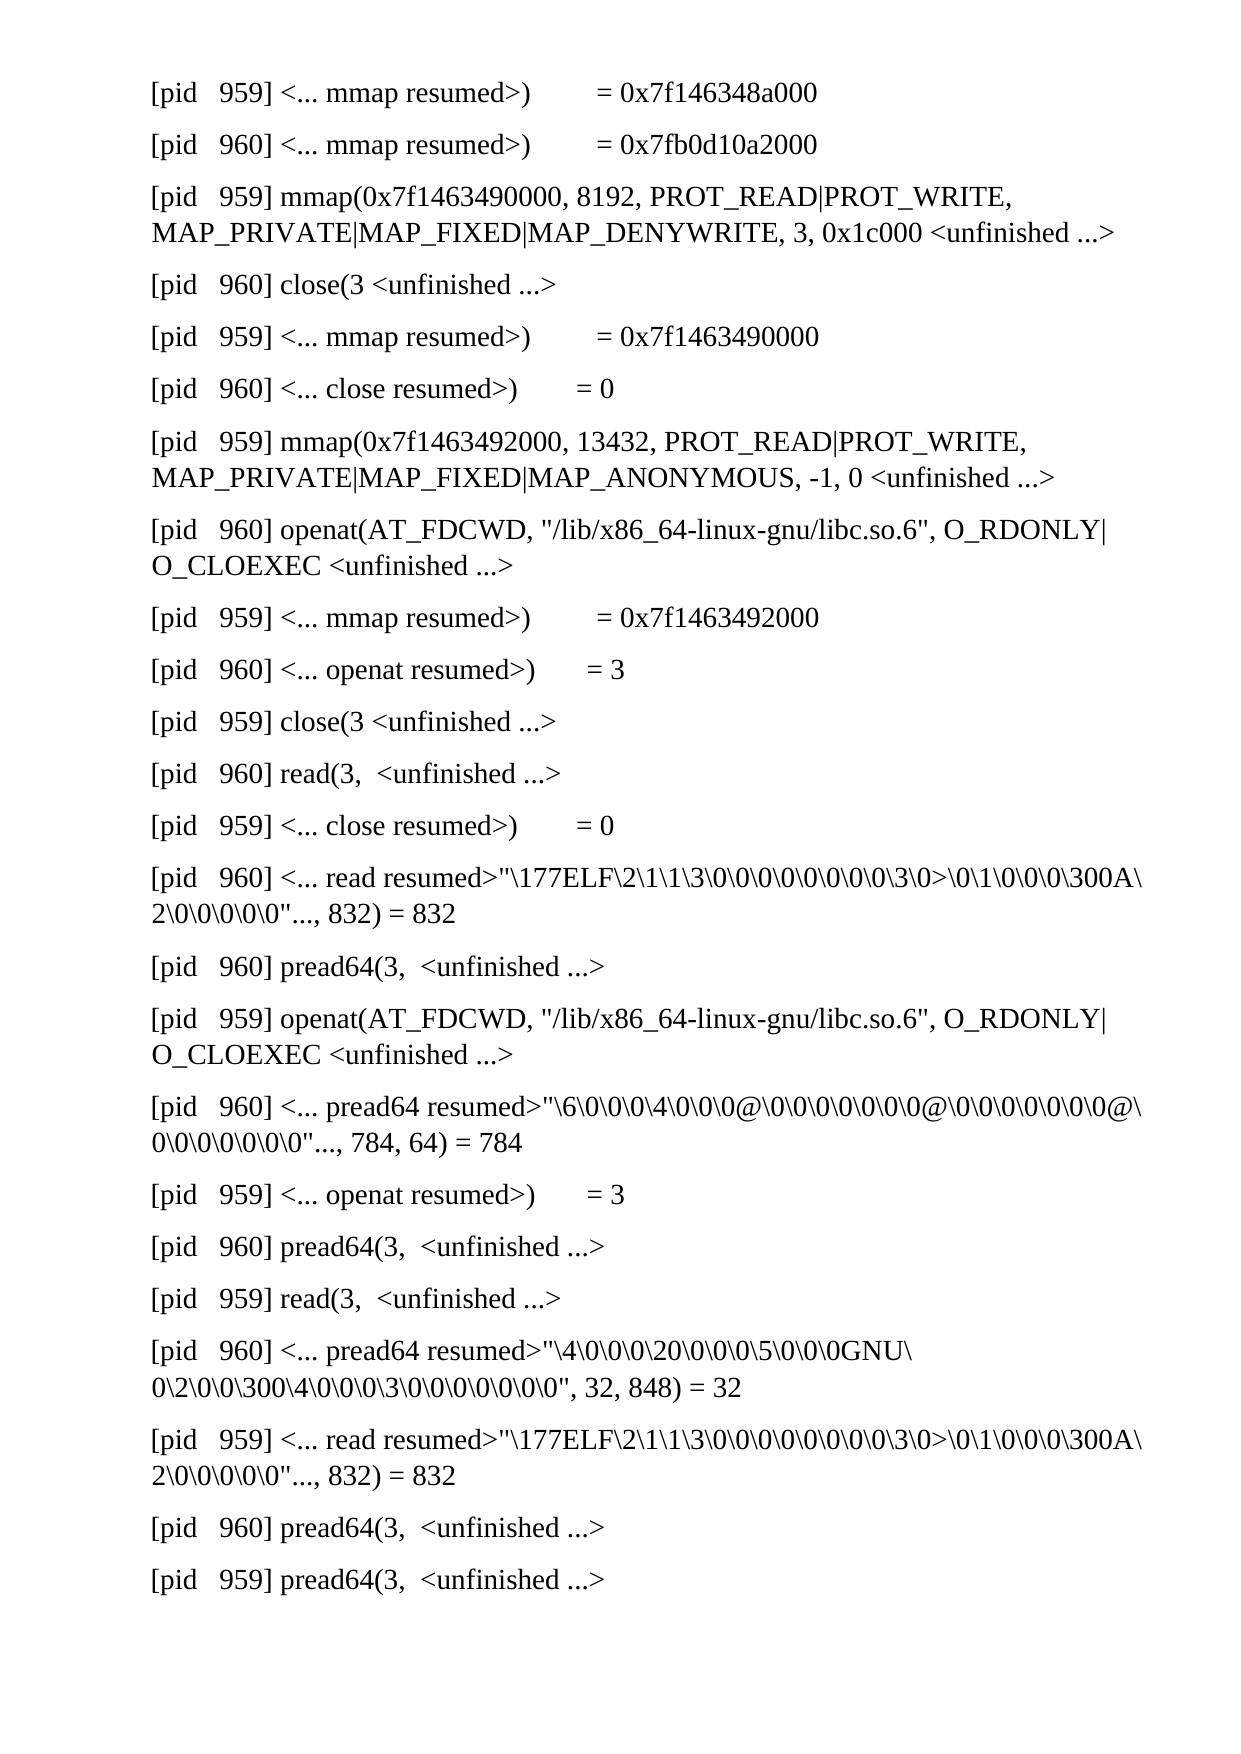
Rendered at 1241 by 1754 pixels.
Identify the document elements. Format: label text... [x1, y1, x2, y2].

text [pid 960] openat(AT_FDCWD, "/lib/x86_64-linux-gnu/libc.so.6", O_RDONLY|O_CLOEXEC <unfinished ...> [150, 512, 1165, 582]
text [pid 960] pread64(3, <unfinished ...> [150, 1510, 1165, 1543]
text [pid 960] <... mmap resumed>) = 0x7fb0d10a2000 [150, 127, 1165, 161]
text [pid 959] openat(AT_FDCWD, "/lib/x86_64-linux-gnu/libc.so.6", O_RDONLY|O_CLOEXEC <unfinished ...> [150, 1001, 1165, 1071]
text [pid 959] <... mmap resumed>) = 0x7f1463490000 [150, 319, 1165, 353]
text [pid 960] close(3 <unfinished ...> [150, 267, 1165, 301]
text [pid 960] pread64(3, <unfinished ...> [150, 949, 1165, 982]
text [pid 959] <... read resumed>"\177ELF\2\1\1\3\0\0\0\0\0\0\0\0\3\0>\0\1\0\0\0\300A\2\0\0\0\0\0"..., 832) = 832 [150, 1422, 1165, 1491]
text [pid 960] <... pread64 resumed>"\6\0\0\0\4\0\0\0@\0\0\0\0\0\0\0@\0\0\0\0\0\0\0@\0\0\0\0\0\0\0"..., 784, 64) = 784 [150, 1089, 1165, 1159]
text [pid 959] <... mmap resumed>) = 0x7f1463492000 [150, 600, 1165, 634]
text [pid 960] <... read resumed>"\177ELF\2\1\1\3\0\0\0\0\0\0\0\0\3\0>\0\1\0\0\0\300A\2\0\0\0\0\0"..., 832) = 832 [150, 861, 1165, 930]
text [pid 960] read(3, <unfinished ...> [150, 756, 1165, 790]
text [pid 959] <... close resumed>) = 0 [150, 808, 1165, 842]
text [pid 959] read(3, <unfinished ...> [150, 1281, 1165, 1315]
text [pid 959] pread64(3, <unfinished ...> [150, 1562, 1165, 1596]
text [pid 960] pread64(3, <unfinished ...> [150, 1229, 1165, 1263]
text [pid 960] <... close resumed>) = 0 [150, 372, 1165, 405]
text [pid 959] close(3 <unfinished ...> [150, 704, 1165, 738]
text [pid 959] <... mmap resumed>) = 0x7f146348a000 [150, 75, 1165, 108]
text [pid 960] <... openat resumed>) = 3 [150, 652, 1165, 686]
text [pid 959] mmap(0x7f1463492000, 13432, PROT_READ|PROT_WRITE, MAP_PRIVATE|MAP_FIXED|MAP_ANONYMOUS, -1, 0 <unfinished ...> [150, 424, 1165, 493]
text [pid 959] mmap(0x7f1463490000, 8192, PROT_READ|PROT_WRITE, MAP_PRIVATE|MAP_FIXED|MAP_DENYWRITE, 3, 0x1c000 <unfinished ...> [150, 179, 1165, 249]
text [pid 959] <... openat resumed>) = 3 [150, 1177, 1165, 1211]
text [pid 960] <... pread64 resumed>"\4\0\0\0\20\0\0\0\5\0\0\0GNU\0\2\0\0\300\4\0\0\0\3\0\0\0\0\0\0\0", 32, 848) = 32 [150, 1333, 1165, 1403]
